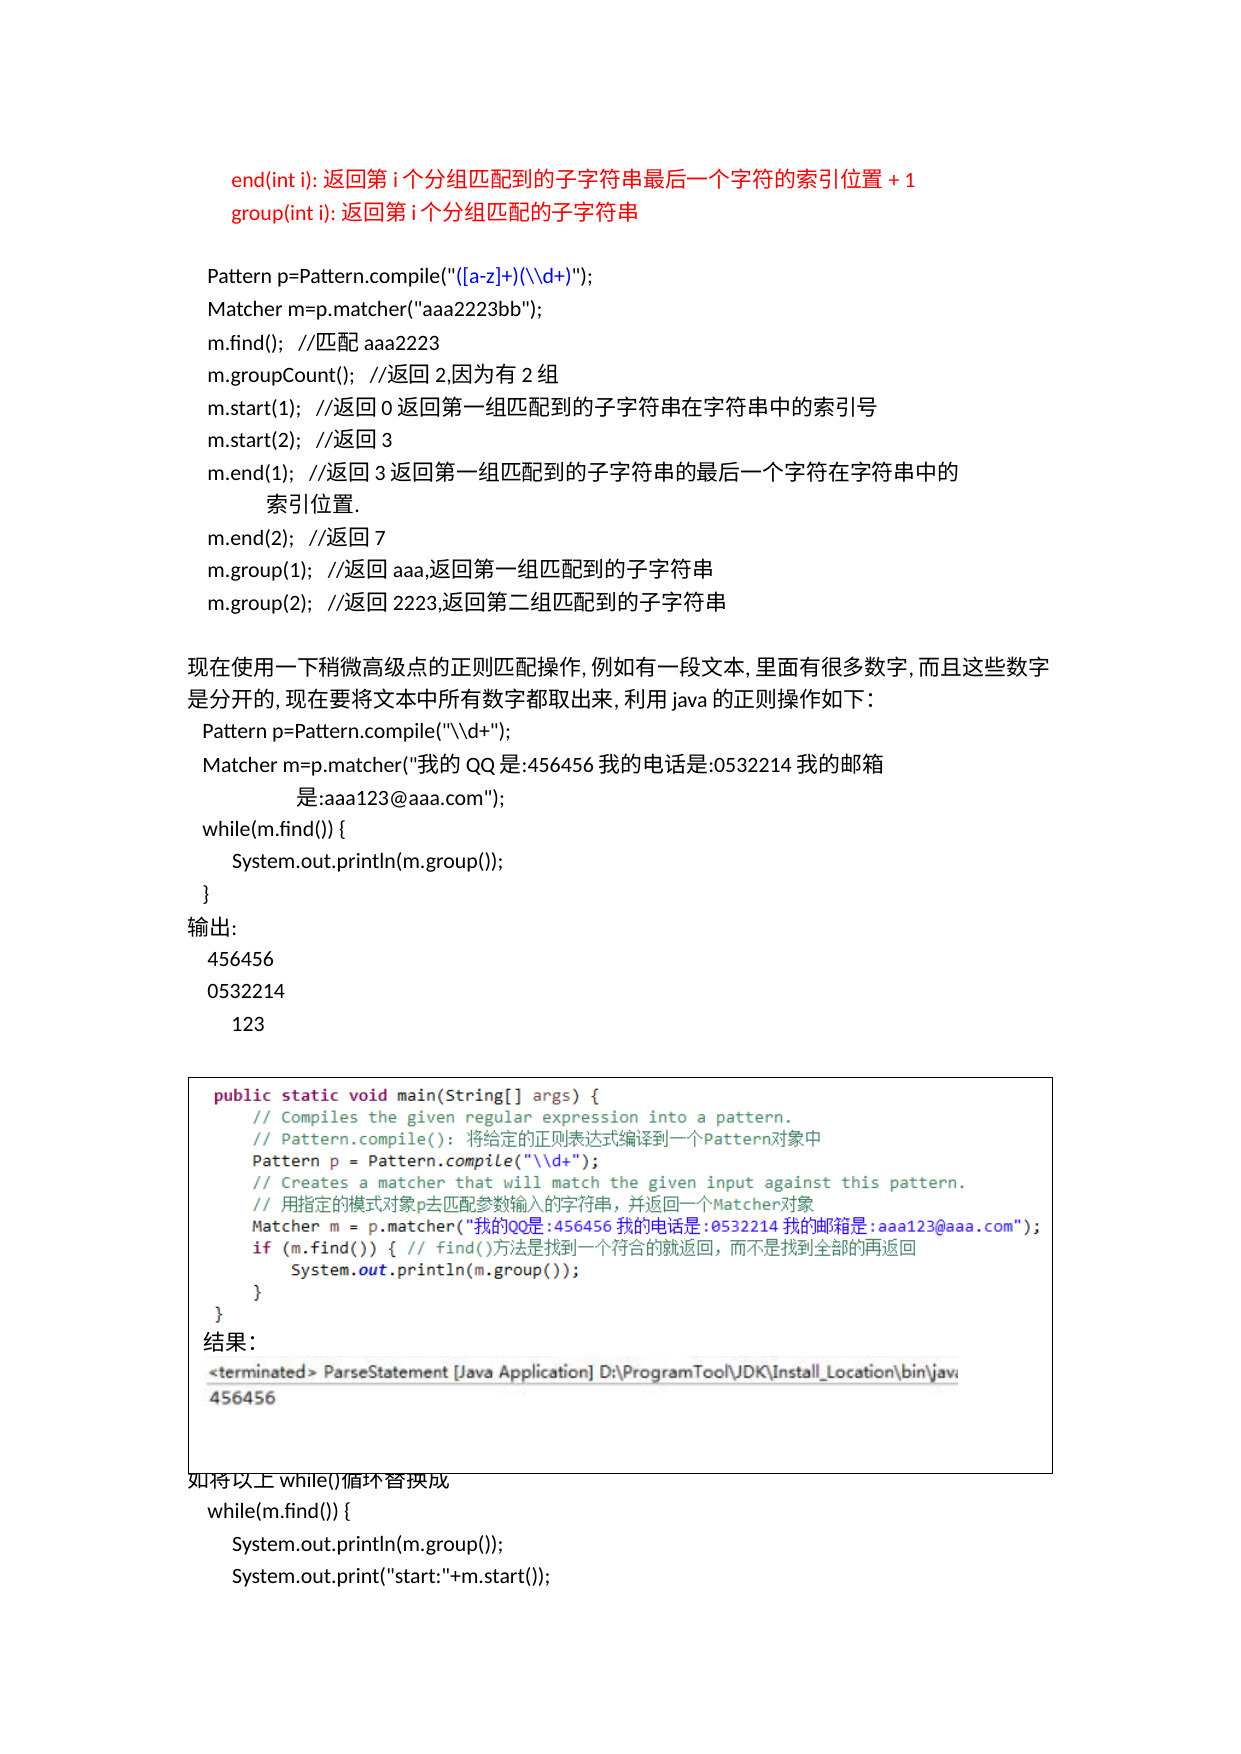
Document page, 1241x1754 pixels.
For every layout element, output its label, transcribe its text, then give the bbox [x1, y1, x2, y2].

text Pattern p=Pattern.compile("([a-z]+)(\\d+)"); [187, 259, 1053, 292]
text 456456 [187, 942, 1053, 974]
text 如将以上while()循环替换成 [187, 1462, 1053, 1494]
text } [187, 877, 1053, 909]
text m.start(1); //返回0 返回第一组匹配到的子字符串在字符串中的索引号 [187, 389, 1053, 422]
text 0532214 [187, 974, 1053, 1007]
text end(int i): 返回第i个分组匹配到的子字符串最后一个字符的索引位置 + 1 [187, 162, 1053, 194]
text System.out.print("start:"+m.start()); [187, 1559, 1053, 1592]
text m.group(2); //返回2223,返回第二组匹配到的子字符串 [187, 584, 1053, 617]
text m.group(1); //返回aaa,返回第一组匹配到的子字符串 [187, 552, 1053, 584]
picture [203, 1085, 1049, 1325]
text m.start(2); //返回3 [187, 422, 1053, 454]
text group(int i): 返回第i个分组匹配的子字符串 [187, 194, 1053, 227]
text 是:aaa123@aaa.com"); [187, 779, 1053, 812]
text Pattern p=Pattern.compile("\\d+"); [187, 714, 1053, 747]
text while(m.find()) { [187, 812, 1053, 844]
text 索引位置. [187, 487, 1053, 519]
text m.end(1); //返回3 返回第一组匹配到的子字符串的最后一个字符在字符串中的 [187, 454, 1053, 487]
picture [203, 1356, 958, 1421]
text Matcher m=p.matcher("我的QQ是:456456 我的电话是:0532214 我的邮箱 [187, 747, 1053, 779]
text m.groupCount(); //返回2,因为有2组 [187, 357, 1053, 389]
text while(m.find()) { [187, 1494, 1053, 1527]
text Matcher m=p.matcher("aaa2223bb"); [187, 292, 1053, 324]
text 输出: [187, 909, 1053, 942]
text 123 [187, 1007, 1053, 1039]
text m.end(2); //返回7 [187, 519, 1053, 552]
text System.out.println(m.group()); [187, 1527, 1053, 1559]
text 现在使用一下稍微高级点的正则匹配操作, 例如有一段文本, 里面有很多数字, 而且这些数字是分开的, 现在要将文本中所有数字都取出来, 利用java的正则操作如下： [187, 649, 1053, 714]
text System.out.println(m.group()); [187, 844, 1053, 877]
text m.find(); //匹配aaa2223 [187, 324, 1053, 357]
